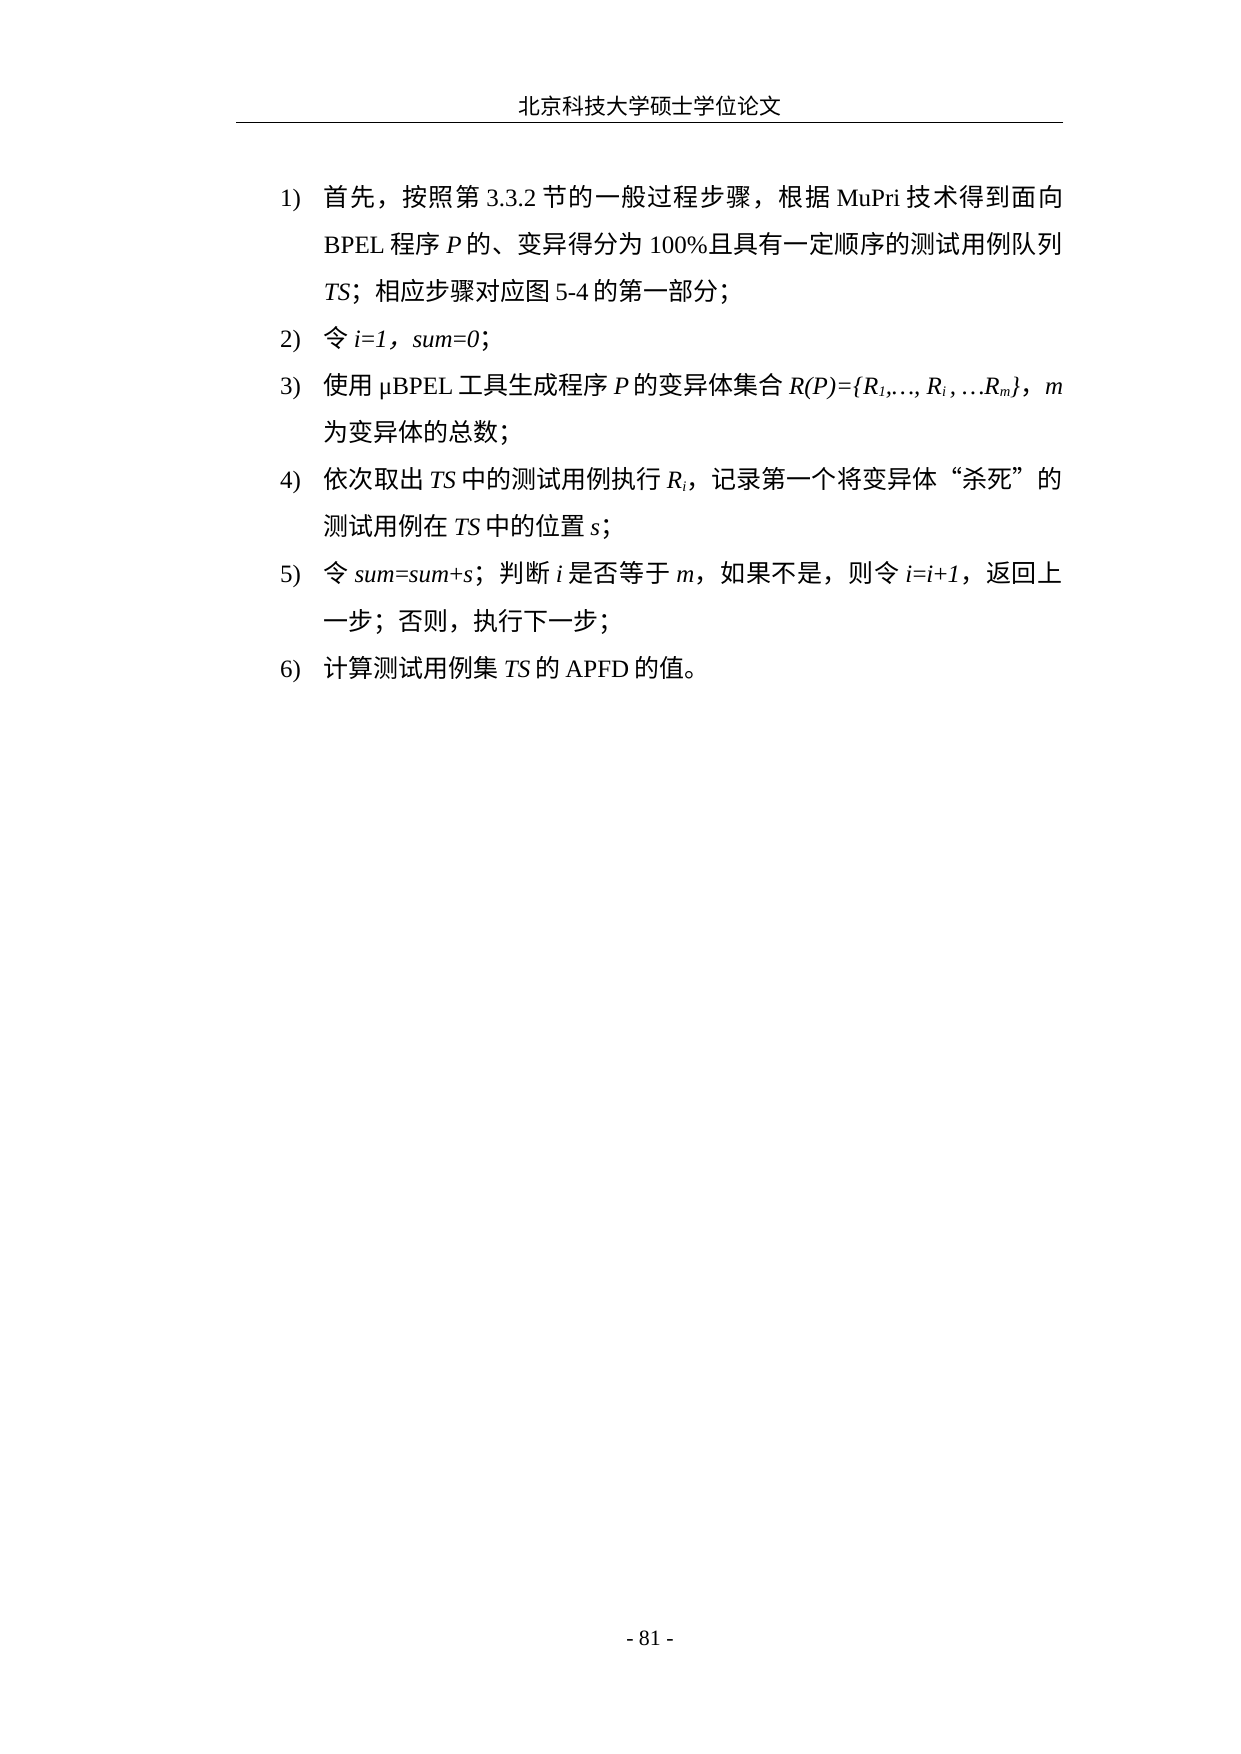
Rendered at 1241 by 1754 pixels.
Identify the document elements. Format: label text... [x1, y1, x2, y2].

list 使用μBPEL工具生成程序P的变异体集合R(P)={R1,…, Ri , …Rm}，m为变异体的总数； [280, 366, 1063, 449]
list 首先，按照第3.3.2节的一般过程步骤，根据MuPri技术得到面向BPEL程序P的、变异得分为100%且具有一定顺序的测试用例队列TS；相应步骤对应图5-4的第一部分； [280, 177, 1063, 308]
list 计算测试用例集TS的APFD的值。 [280, 648, 1063, 684]
list 令i=1，sum=0； [280, 318, 1063, 355]
list 令sum=sum+s；判断i是否等于m，如果不是，则令i=i+1，返回上一步；否则，执行下一步； [280, 554, 1063, 637]
list 依次取出TS中的测试用例执行Ri，记录第一个将变异体“杀死”的测试用例在TS中的位置s； [280, 460, 1063, 543]
